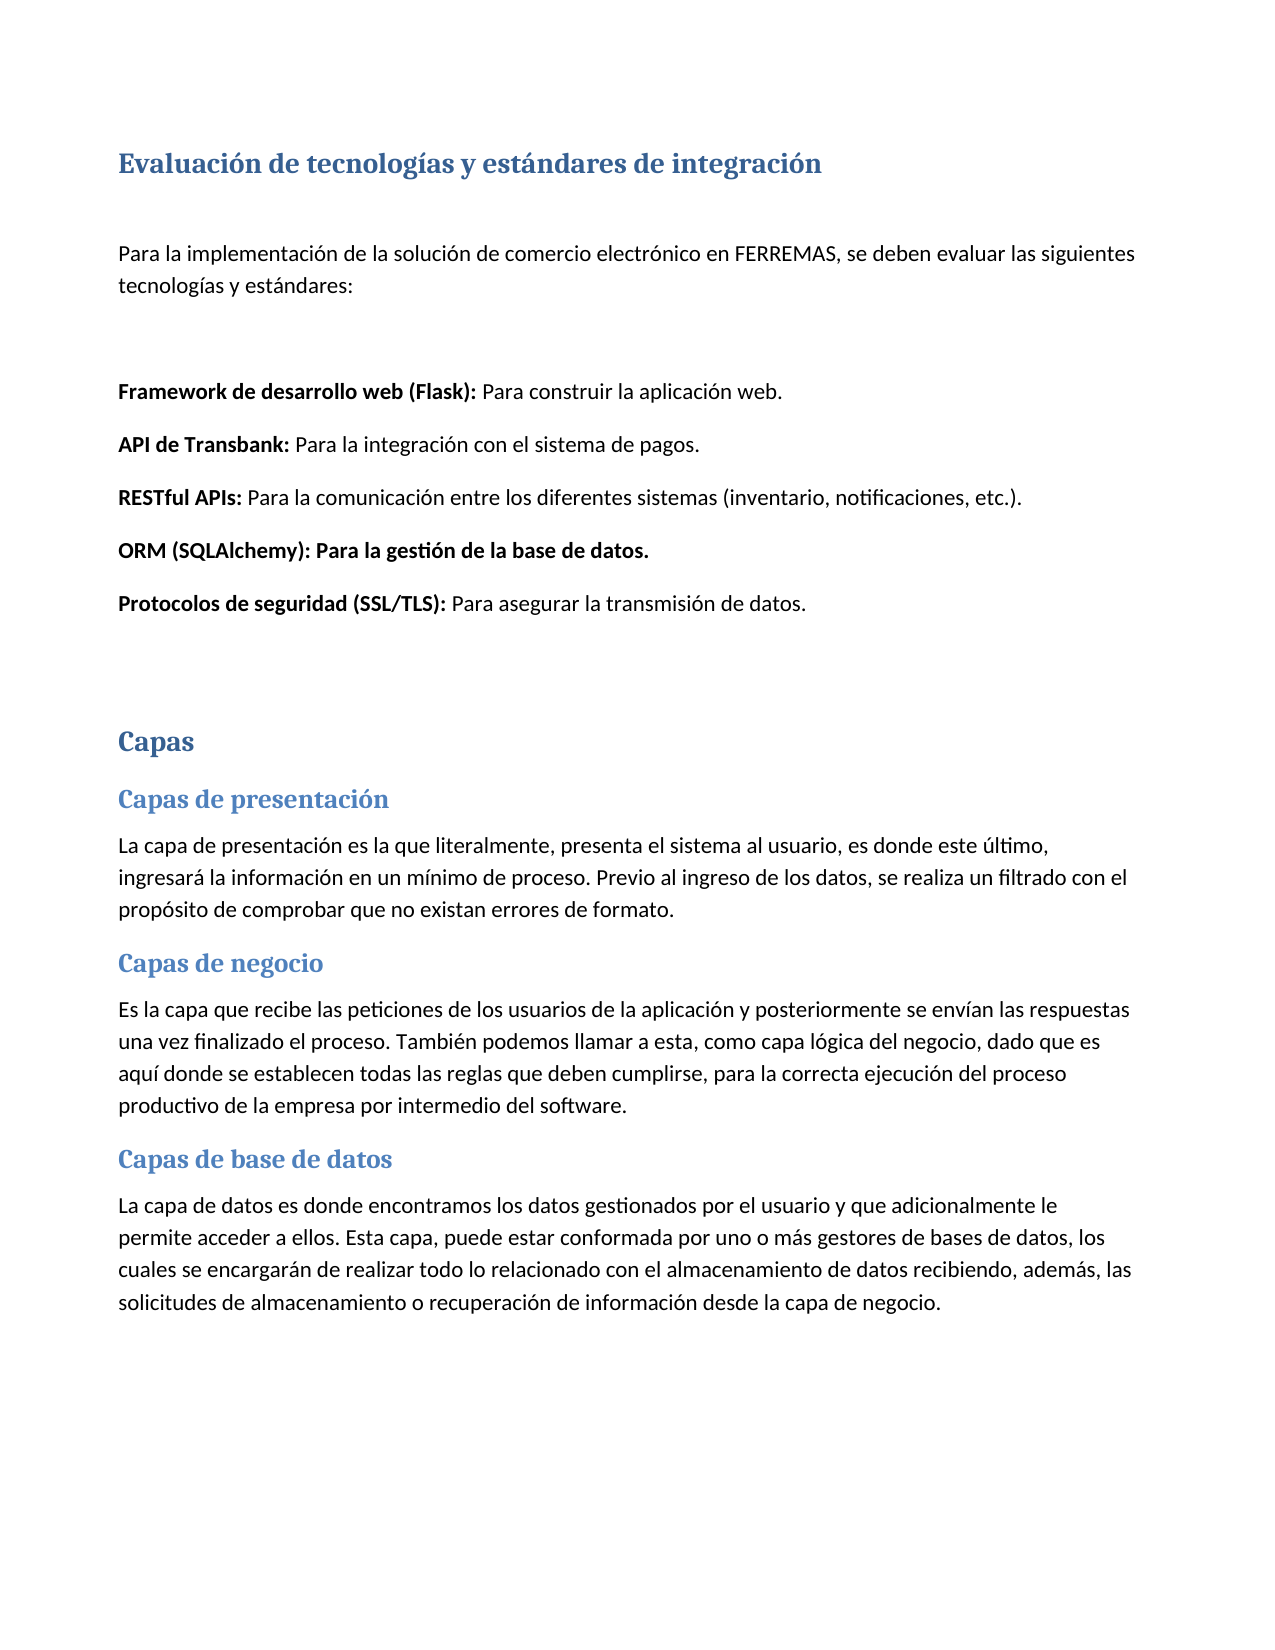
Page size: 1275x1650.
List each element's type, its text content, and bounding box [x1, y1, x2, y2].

text API de Transbank: Para la integración con el sistema de pagos. [118, 430, 1137, 458]
text ORM (SQLAlchemy): Para la gestión de la base de datos. [118, 536, 1137, 564]
text RESTful APIs: Para la comunicación entre los diferentes sistemas (inventario, notificaciones, etc.). [118, 483, 1137, 511]
subtitle Evaluación de tecnologías y estándares de integración [118, 148, 1137, 181]
text Para la implementación de la solución de comercio electrónico en FERREMAS, se deben evaluar las siguientes tecnologías y estándares: [118, 239, 1137, 299]
text Capas de presentación [118, 784, 1137, 815]
text Protocolos de seguridad (SSL/TLS): Para asegurar la transmisión de datos. [118, 589, 1137, 617]
text La capa de datos es donde encontramos los datos gestionados por el usuario y que adicionalmente le permite acceder a ellos. Esta capa, puede estar conformada por uno o más gestores de bases de datos, los cuales se encargarán de realizar todo lo relacionado con el almacenamiento de datos recibiendo, además, las solicitudes de almacenamiento o recuperación de información desde la capa de negocio. [118, 1191, 1137, 1316]
text La capa de presentación es la que literalmente, presenta el sistema al usuario, es donde este último, ingresará la información en un mínimo de proceso. Previo al ingreso de los datos, se realiza un filtrado con el propósito de comprobar que no existan errores de formato. [118, 831, 1137, 923]
text Capas de negocio [118, 948, 1137, 979]
text Capas de base de datos [118, 1144, 1137, 1176]
text Capas [118, 725, 1137, 758]
text Es la capa que recibe las peticiones de los usuarios de la aplicación y posteriormente se envían las respuestas una vez finalizado el proceso. También podemos llamar a esta, como capa lógica del negocio, dado que es aquí donde se establecen todas las reglas que deben cumplirse, para la correcta ejecución del proceso productivo de la empresa por intermedio del software. [118, 995, 1137, 1119]
text Framework de desarrollo web (Flask): Para construir la aplicación web. [118, 377, 1137, 405]
